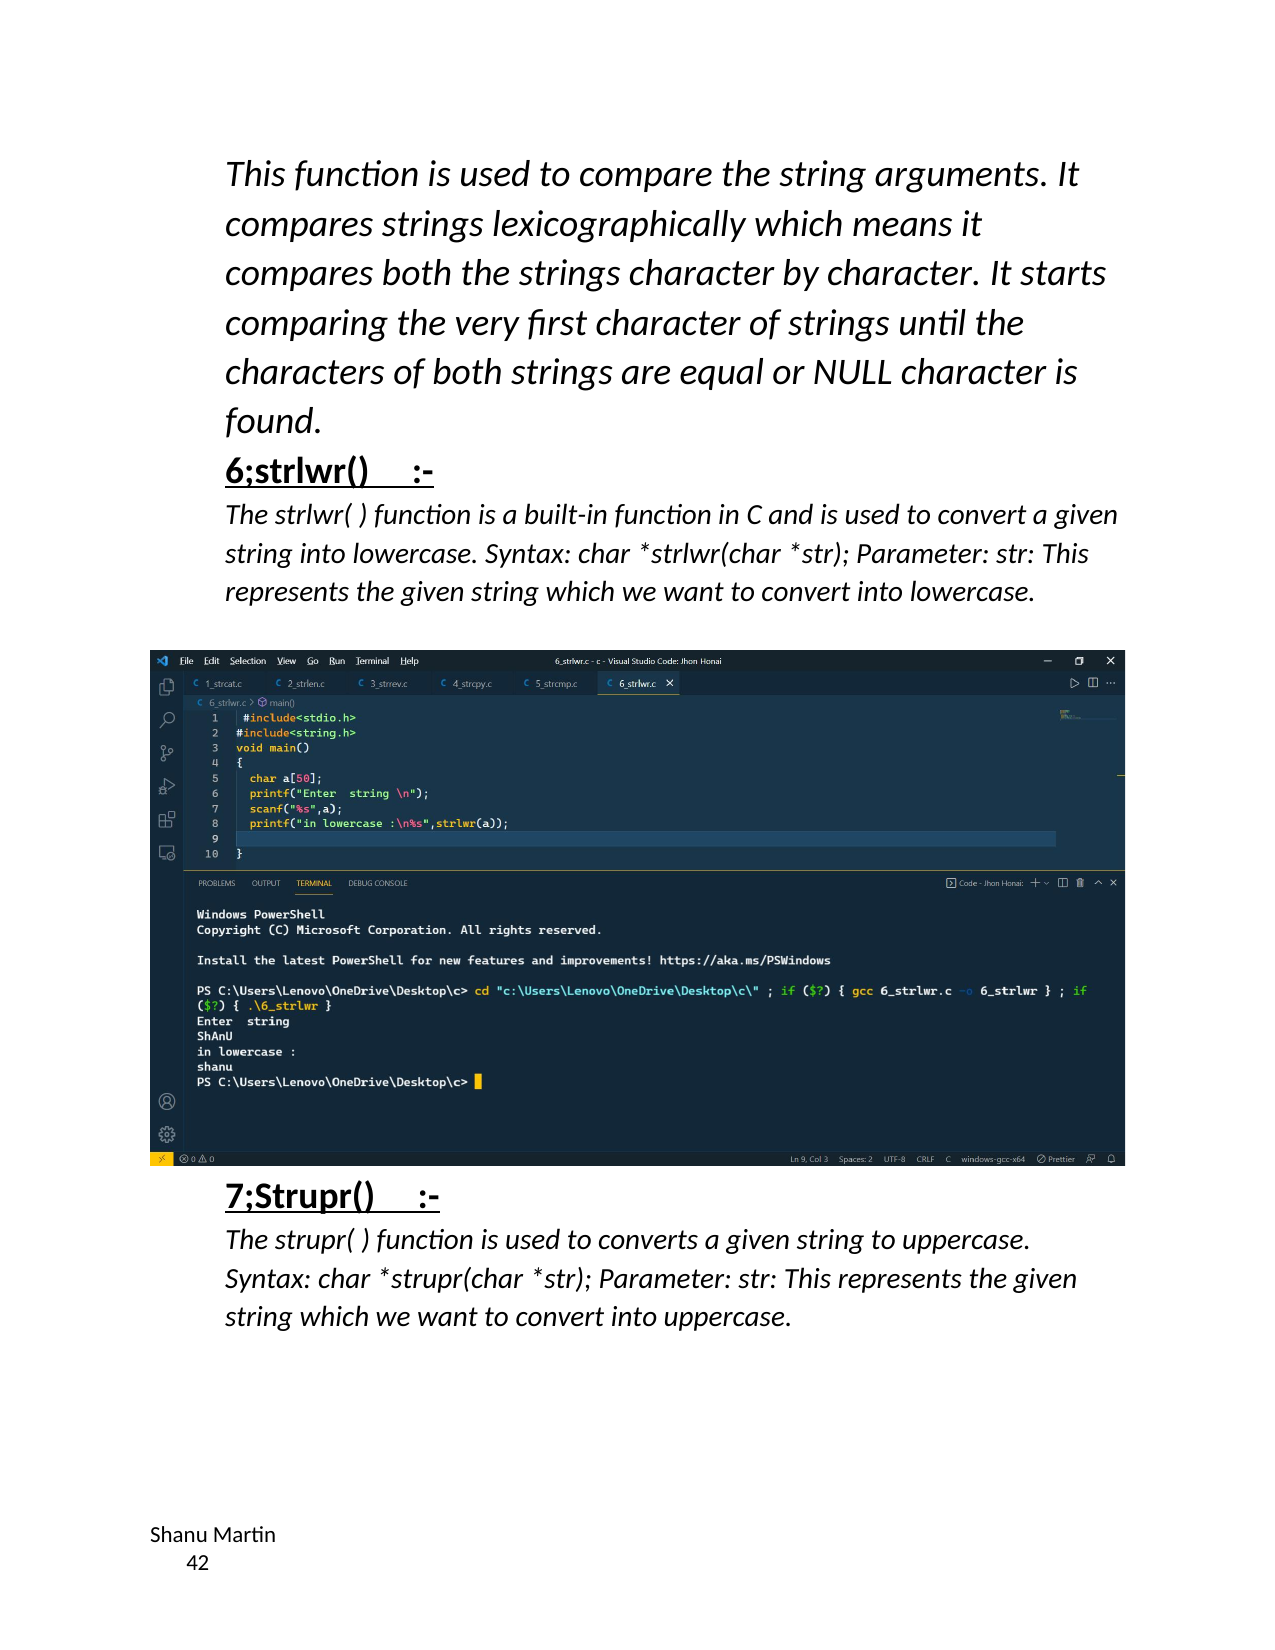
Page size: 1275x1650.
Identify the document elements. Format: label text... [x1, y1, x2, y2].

picture [150, 650, 1125, 1166]
list 6;strlwr() :- [225, 447, 1125, 493]
list This function is used to compare the string arguments. It compares strings lexicographically which means it compares both the strings character by character. It starts comparing the very first character of strings until the characters of both strings are equal or NULL character is found. [225, 150, 1125, 443]
list The strlwr( ) function is a built-in function in C and is used to convert a given string into lowercase. Syntax: char *strlwr(char *str); Parameter: str: This represents the given string which we want to convert into lowercase. [225, 496, 1125, 609]
list The strupr( ) function is used to converts a given string to uppercase. Syntax: char *strupr(char *str); Parameter: str: This represents the given string which we want to convert into uppercase. [225, 1221, 1125, 1334]
list 7;Strupr() :- [225, 1166, 1125, 1218]
